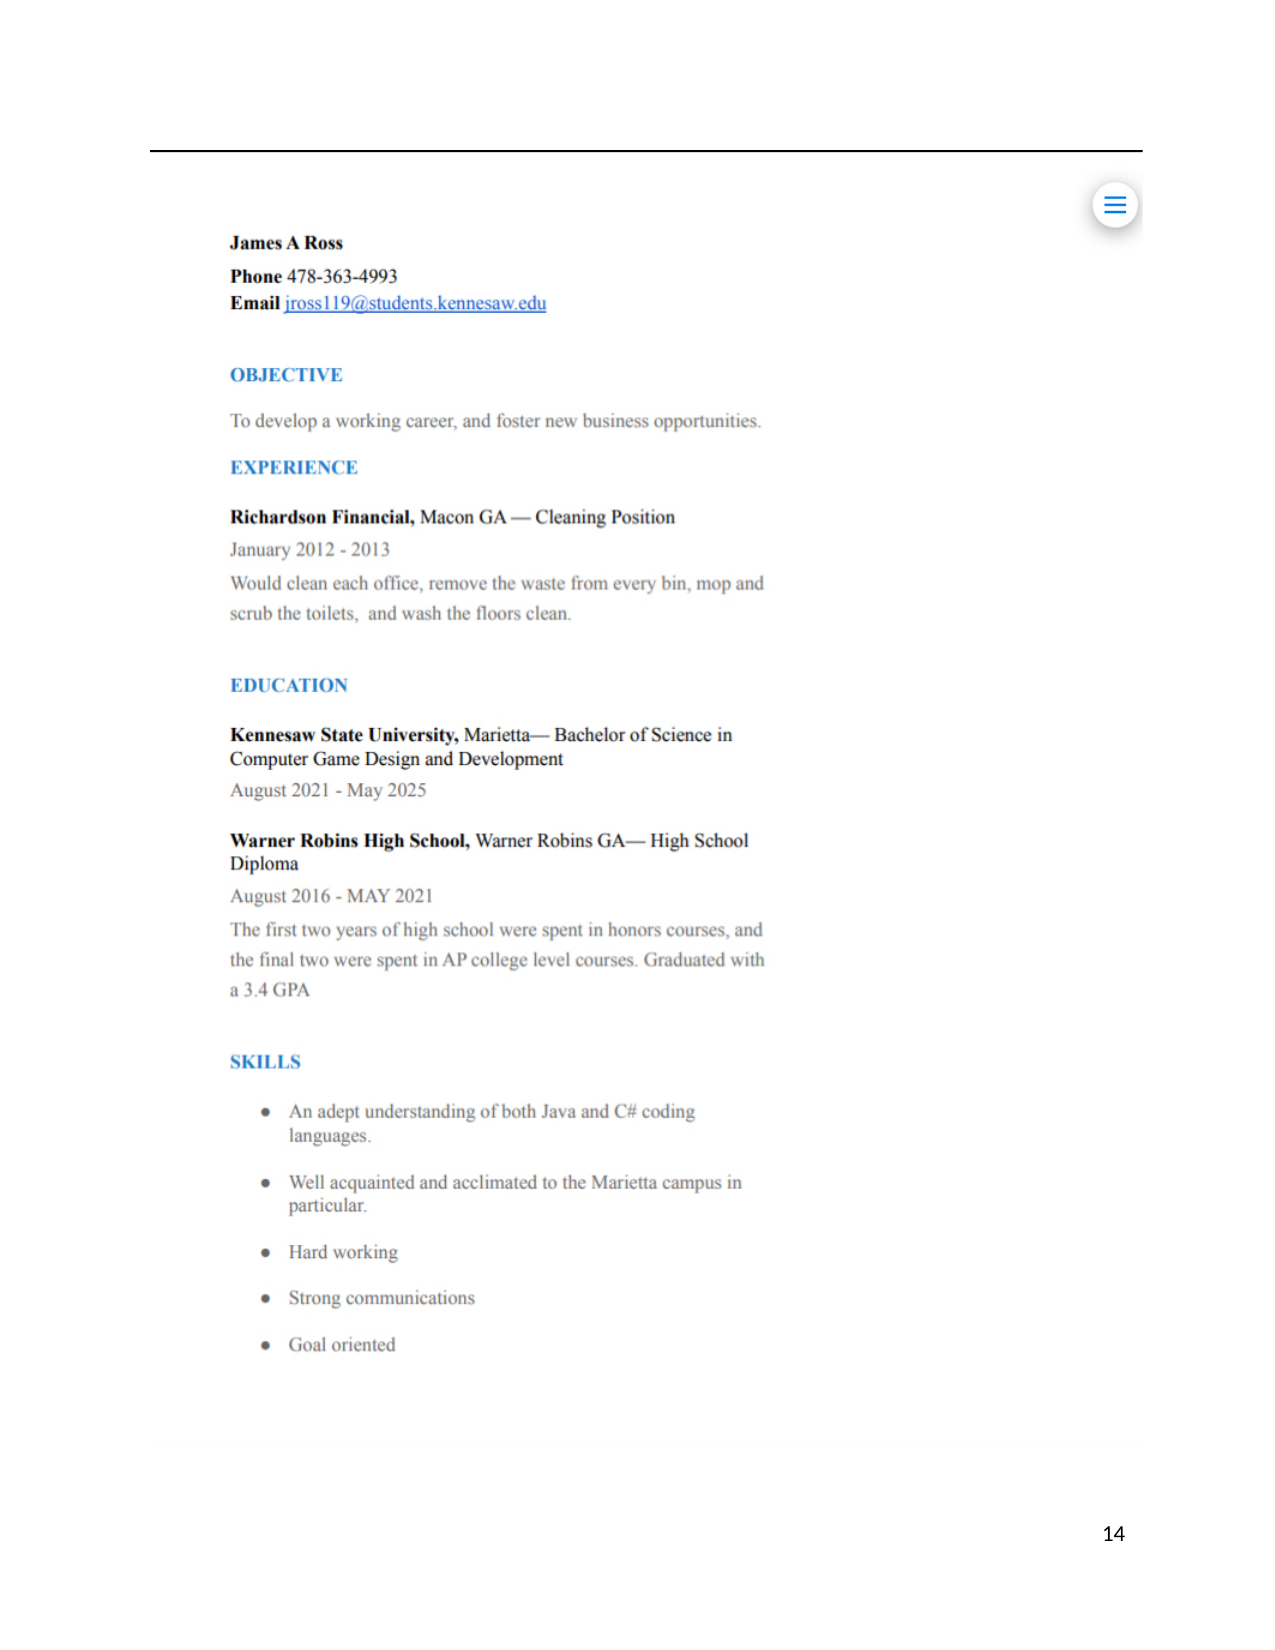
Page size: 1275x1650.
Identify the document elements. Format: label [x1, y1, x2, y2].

picture [150, 150, 1143, 1444]
